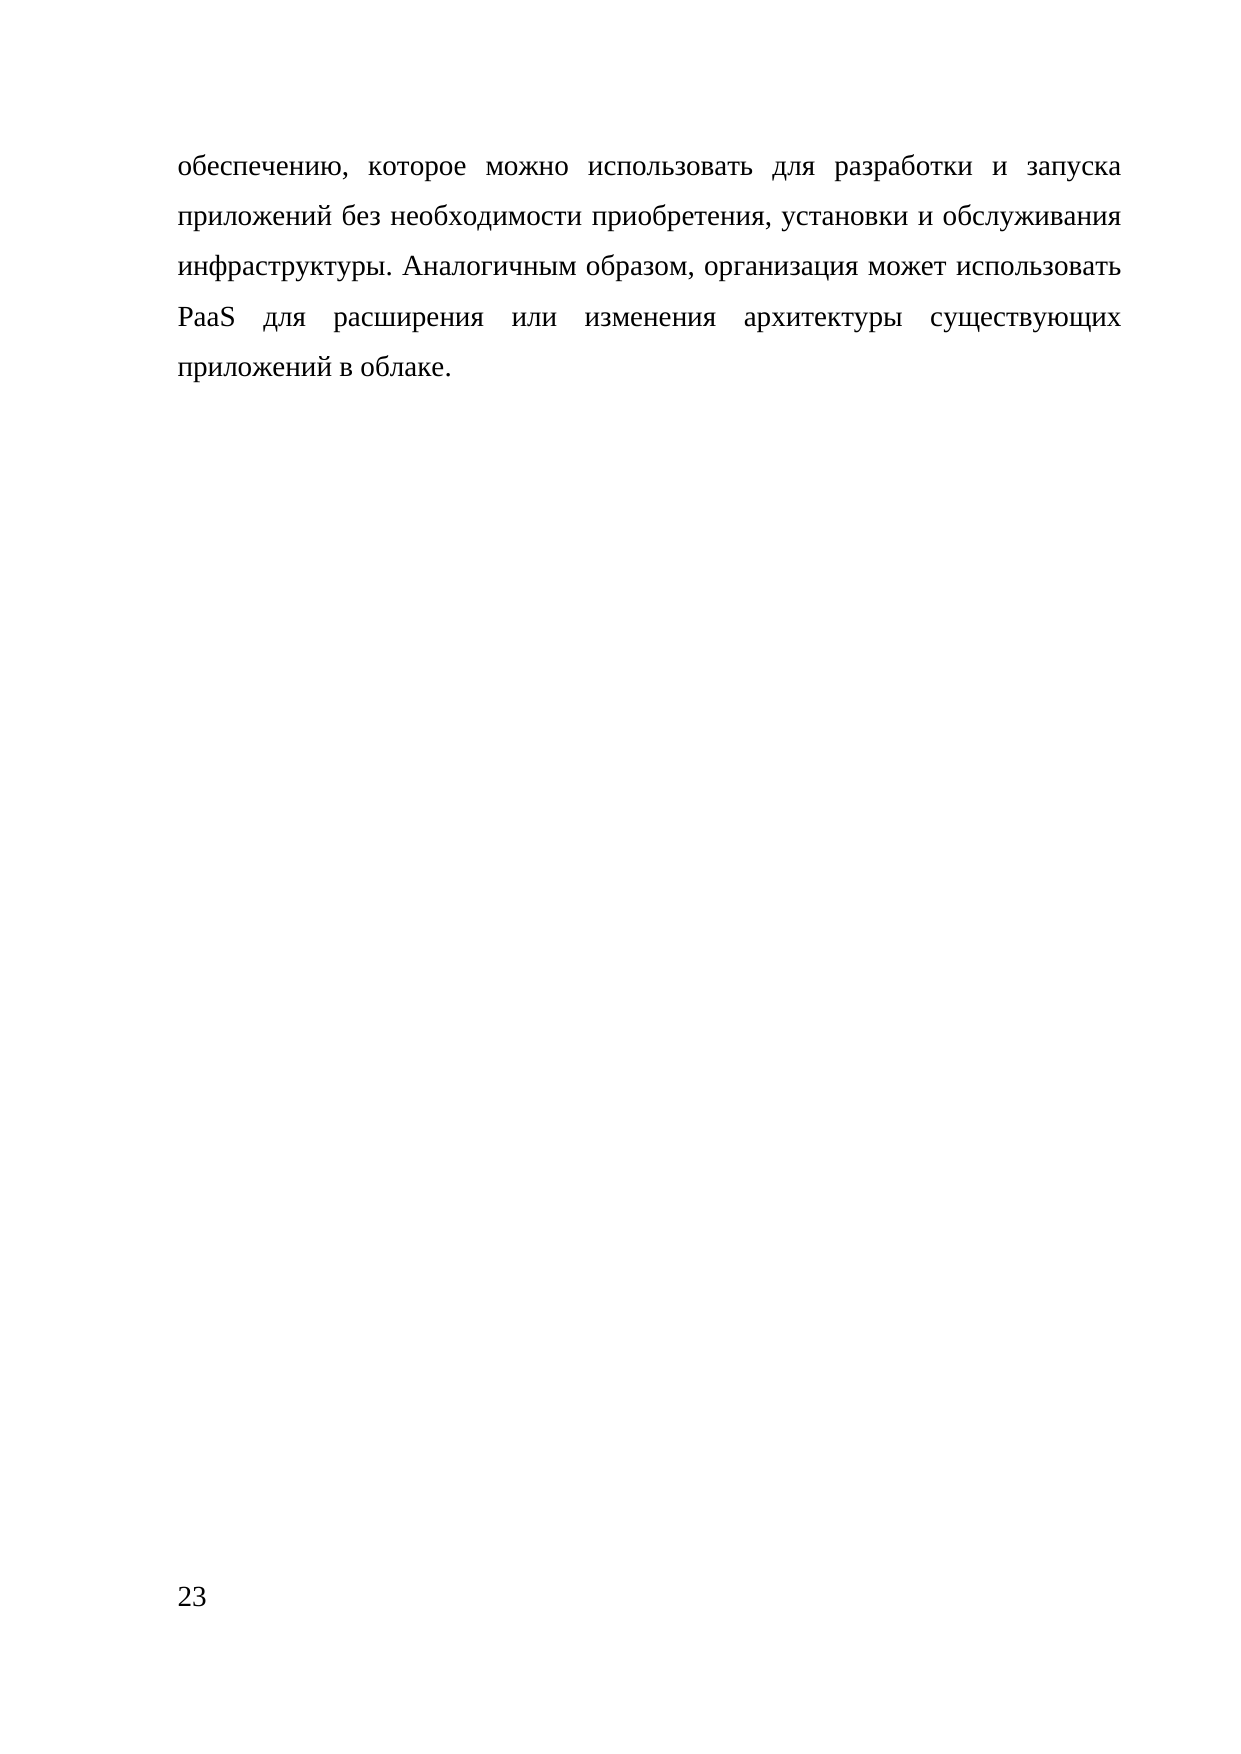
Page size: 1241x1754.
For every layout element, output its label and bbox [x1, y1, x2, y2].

text [177, 148, 1122, 382]
